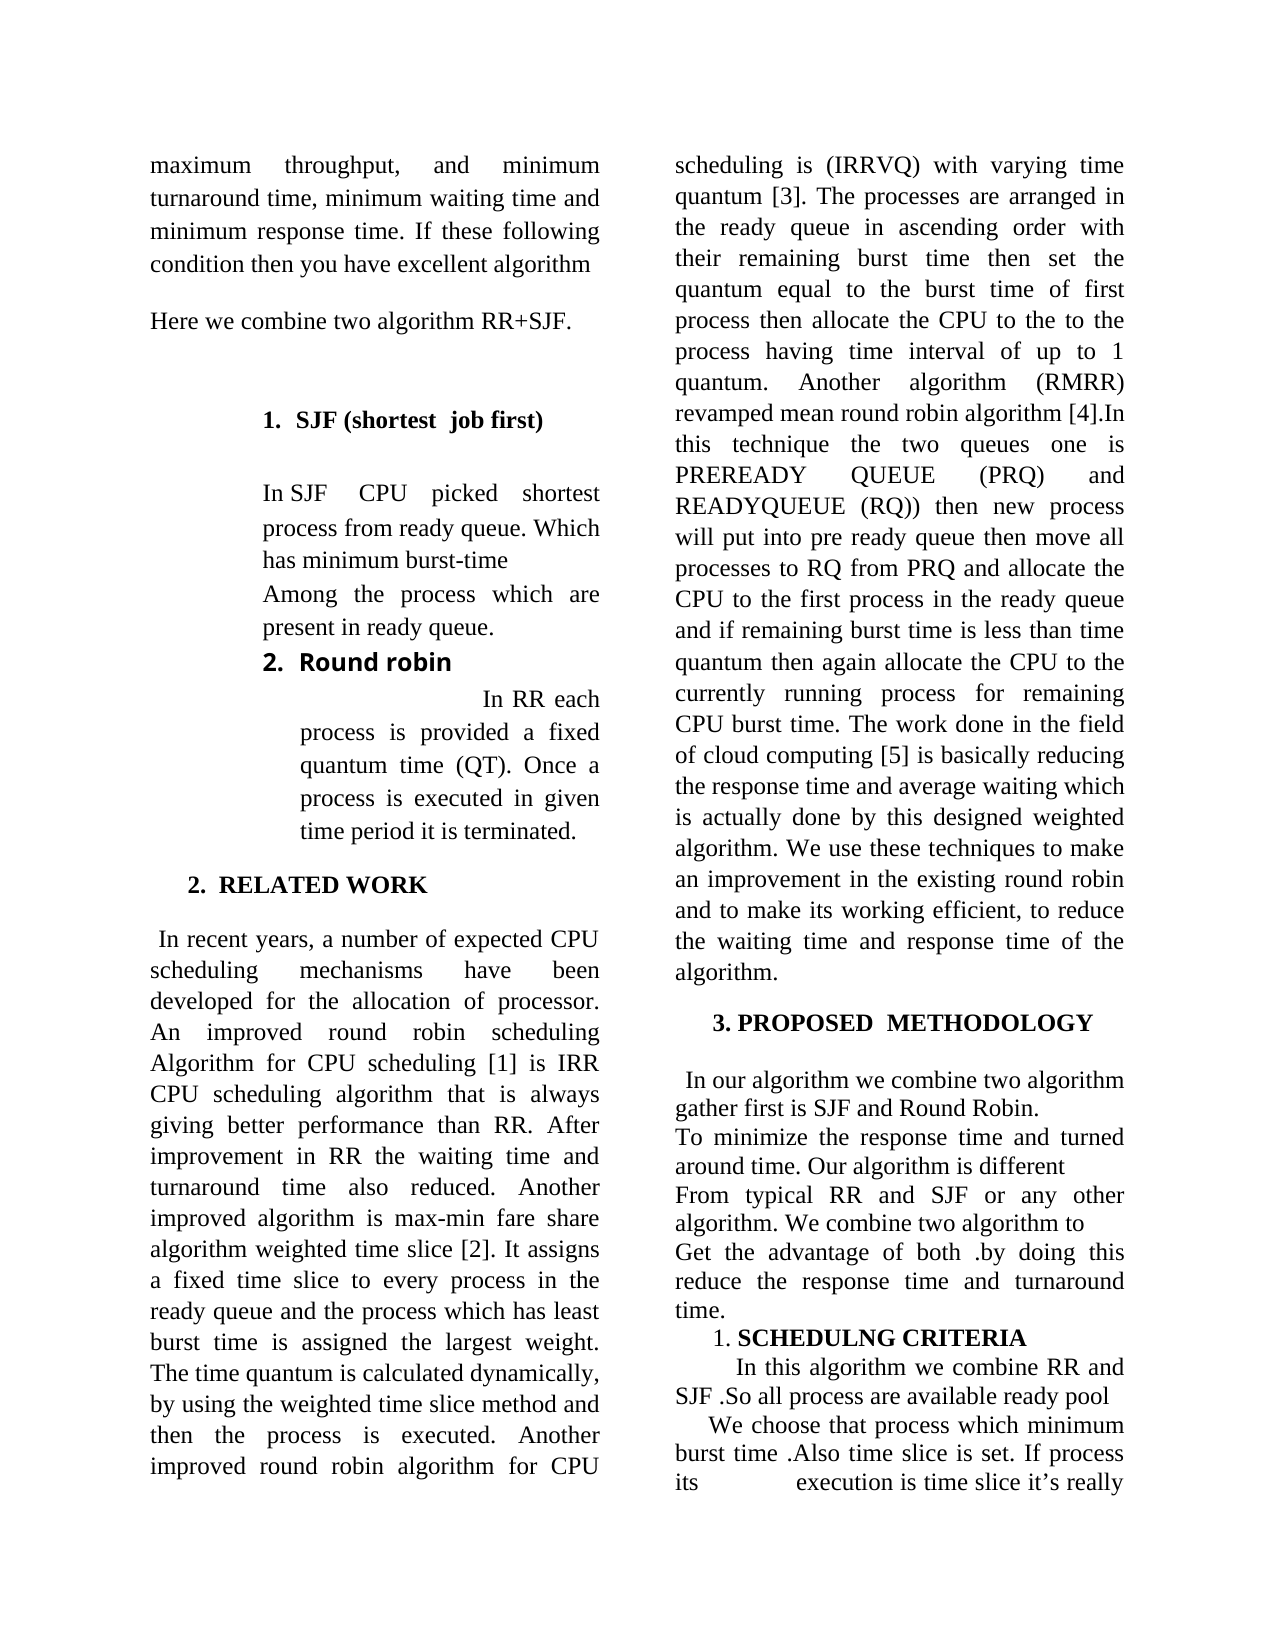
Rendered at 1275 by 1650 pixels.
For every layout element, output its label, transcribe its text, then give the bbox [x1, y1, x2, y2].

text 3. PROPOSED. METHODOLOGY. . [712, 1005, 1125, 1039]
text "In our algorithm we combine two algorithm gather first is SJF and Round Robin. [675, 1065, 1125, 1122]
text "In this algorithm we combine RR and SJF .So all process are available ready pool [675, 1352, 1125, 1410]
text 1. SCHEDULNG CRITERIA [675, 1323, 1125, 1352]
list In RR each process is provided a fixed quantum time (QT). Once a process is executed in given time period it is terminated. [300, 684, 600, 845]
list Among the process which are present in ready queue. [262, 579, 600, 640]
text Here we combine two algorithm RR+SJF. . . . . . .v [150, 303, 600, 376]
text "In recent years, a number of expected CPU scheduling mechanisms have been developed for the allocation of processor. An improved round robin scheduling Algorithm for CPU scheduling [1] is IRR CPU scheduling algorithm that is always giving better performance than RR. After improvement in RR the waiting time and turnaround time also reduced. Another improved algorithm is max-min fare share algorithm weighted time slice [2]. It assigns a fixed time slice to every process in the ready queue and the process which has least burst time is assigned the largest weight. The time quantum is calculated dynamically, by using the weighted time slice method and then the process is executed. Another improved round robin algorithm for CPU scheduling is (IRRVQ) with varying time quantum [3]. The processes are arranged in the ready queue in ascending order with their remaining burst time then set the quantum equal to the burst time of first process then allocate the CPU to the to the process having time interval of up to 1 quantum. Another algorithm (RMRR) revamped mean round robin algorithm [4].In this technique the two queues one is PREREADY QUEUE (PRQ) and READYQUEUE (RQ)) then new process will put into pre ready queue then move all processes to RQ from PRQ and allocate the CPU to the first process in the ready queue and if remaining burst time is less than time quantum then again allocate the CPU to the currently running process for remaining CPU burst time. The work done in the field of cloud computing [5] is basically reducing the response time and average waiting which is actually done by this designed weighted algorithm. We use these techniques to make an improvement in the existing round robin and to make its working efficient, to reduce the waiting time and response time of the algorithm. " [150, 924, 600, 1480]
text To minimize the response time and turned around time. Our algorithm is different [675, 1122, 1125, 1180]
text Get the advantage of both .by doing this reduce the response time and turnaround time. " [675, 1237, 1125, 1323]
list In.SJF. CPU picked shortest process from ready queue. Which has minimum burst-time [262, 474, 600, 574]
text From typical RR and SJF or any other algorithm. We combine two algorithm to [675, 1180, 1125, 1237]
text 2. RELATED WORK [187, 870, 600, 898]
list 2. "Round robin" [262, 645, 600, 679]
list 1. "SJF (shortest. job first) " [262, 402, 600, 436]
text "In recent years, a number of expected CPU scheduling mechanisms have been developed for the allocation of processor. An improved round robin scheduling Algorithm for CPU scheduling [1] is IRR CPU scheduling algorithm that is always giving better performance than RR. After improvement in RR the waiting time and turnaround time also reduced. Another improved algorithm is max-min fare share algorithm weighted time slice [2]. It assigns a fixed time slice to every process in the ready queue and the process which has least burst time is assigned the largest weight. The time quantum is calculated dynamically, by using the weighted time slice method and then the process is executed. Another improved round robin algorithm for CPU scheduling is (IRRVQ) with varying time quantum [3]. The processes are arranged in the ready queue in ascending order with their remaining burst time then set the quantum equal to the burst time of first process then allocate the CPU to the to the process having time interval of up to 1 quantum. Another algorithm (RMRR) revamped mean round robin algorithm [4].In this technique the two queues one is PREREADY QUEUE (PRQ) and READYQUEUE (RQ)) then new process will put into pre ready queue then move all processes to RQ from PRQ and allocate the CPU to the first process in the ready queue and if remaining burst time is less than time quantum then again allocate the CPU to the currently running process for remaining CPU burst time. The work done in the field of cloud computing [5] is basically reducing the response time and average waiting which is actually done by this designed weighted algorithm. We use these techniques to make an improvement in the existing round robin and to make its working efficient, to reduce the waiting time and response time of the algorithm. " [675, 150, 1125, 986]
